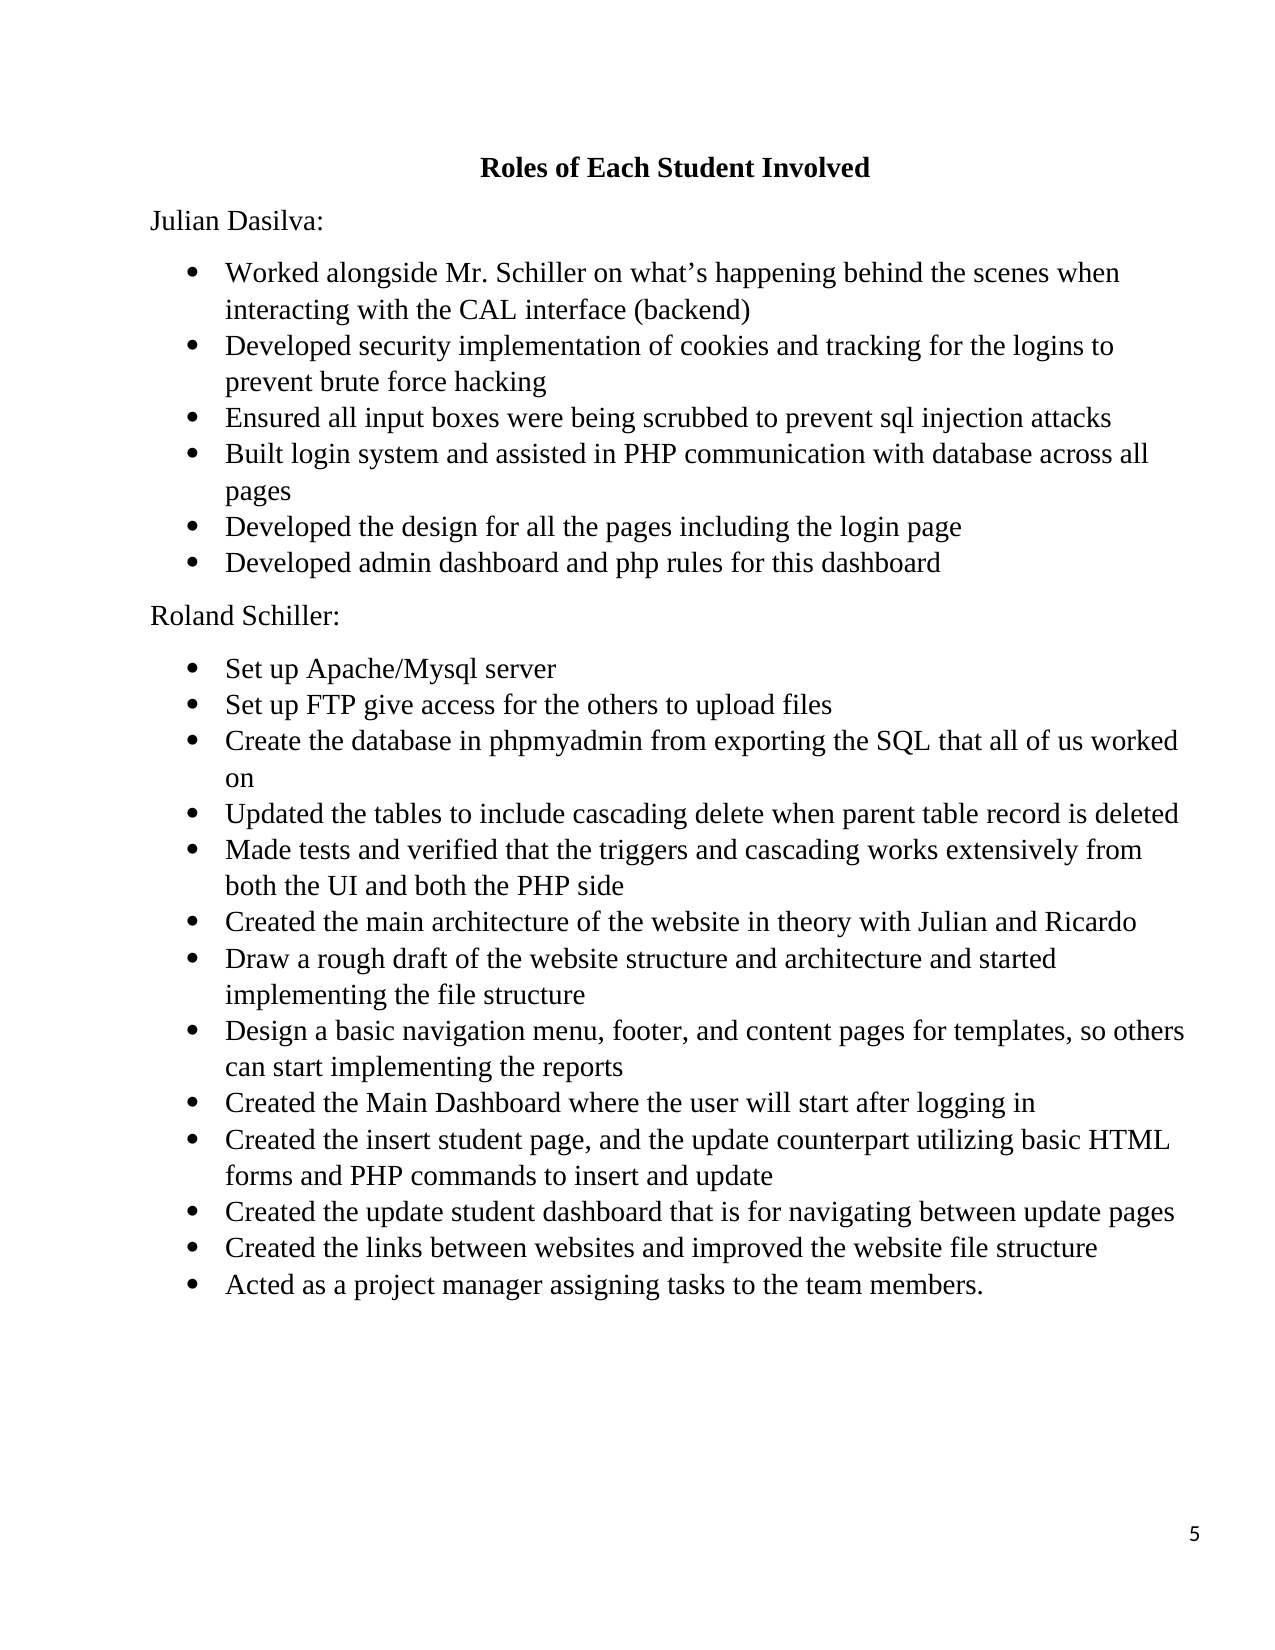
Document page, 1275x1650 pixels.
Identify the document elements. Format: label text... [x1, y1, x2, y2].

text Julian Dasilva: [150, 203, 1200, 236]
list Draw a rough draft of the website structure and architecture and started implementing the file structure [187, 941, 1200, 1011]
list Set up FTP give access for the others to upload files [187, 687, 1200, 721]
text Roland Schiller: [150, 598, 1200, 632]
list Created the insert student page, and the update counterpart utilizing basic HTML forms and PHP commands to insert and update [187, 1122, 1200, 1192]
list Developed the design for all the pages including the login page [187, 509, 1200, 543]
list Ensured all input boxes were being scrubbed to prevent sql injection attacks [187, 400, 1200, 434]
list Developed security implementation of cookies and tracking for the logins to prevent brute force hacking [187, 328, 1200, 398]
list Worked alongside Mr. Schiller on what’s happening behind the scenes when interacting with the CAL interface (backend) [187, 256, 1200, 325]
text Roles of Each Student Involved [150, 150, 1200, 183]
list Created the links between websites and improved the website file structure [187, 1231, 1200, 1264]
list Developed admin dashboard and php rules for this dashboard [187, 545, 1200, 579]
list Create the database in phpmyadmin from exporting the SQL that all of us worked on [187, 723, 1200, 793]
list Updated the tables to include cascading delete when parent table record is deleted [187, 796, 1200, 829]
list Created the main architecture of the website in theory with Julian and Ricardo [187, 904, 1200, 938]
list Created the update student dashboard that is for navigating between update pages [187, 1194, 1200, 1228]
list Created the Main Dashboard where the user will start after logging in [187, 1086, 1200, 1119]
list Set up Apache/Mysql server [187, 651, 1200, 685]
list Built login system and assisted in PHP communication with database across all pages [187, 437, 1200, 506]
list Made tests and verified that the triggers and cascading works extensively from both the UI and both the PHP side [187, 832, 1200, 902]
list Design a basic navigation menu, footer, and content pages for templates, so others can start implementing the reports [187, 1013, 1200, 1083]
list Acted as a project manager assigning tasks to the team members. [187, 1267, 1200, 1300]
